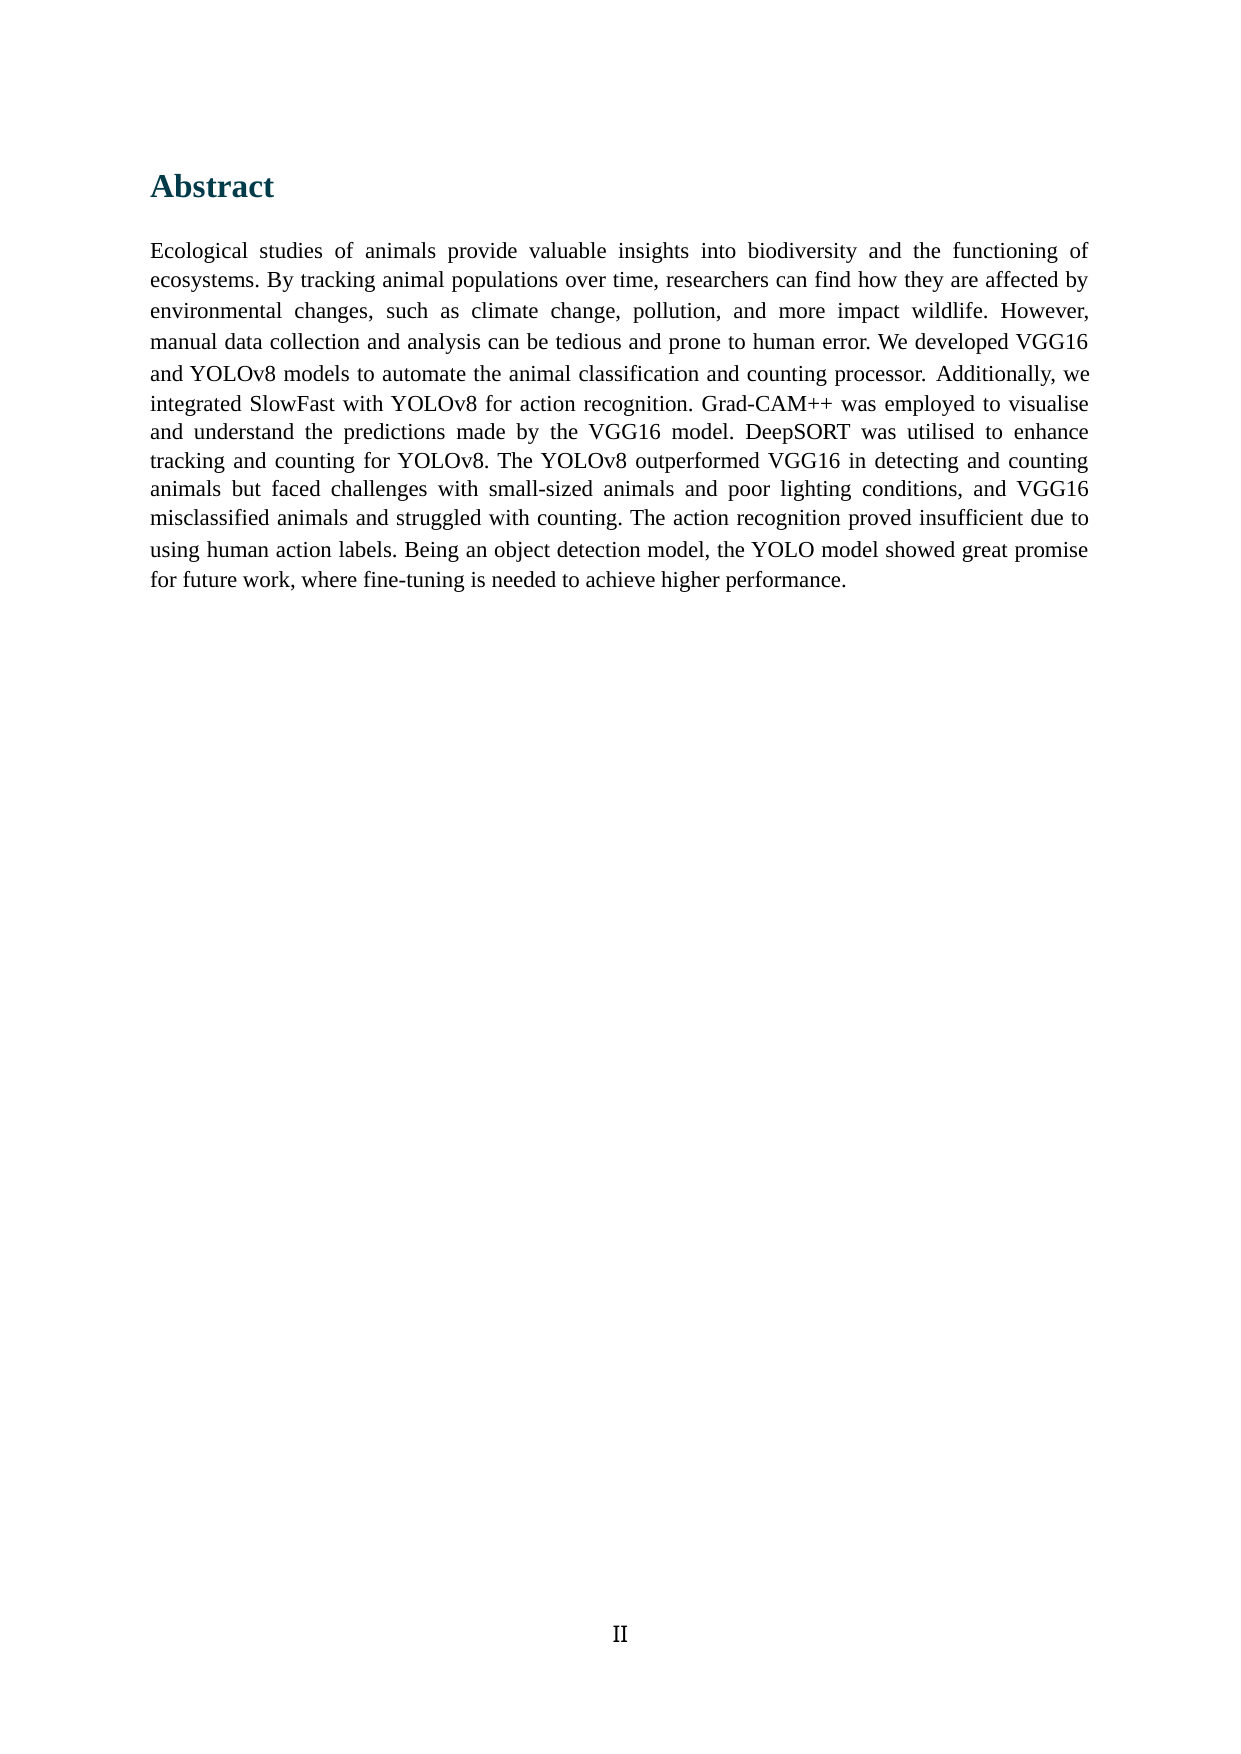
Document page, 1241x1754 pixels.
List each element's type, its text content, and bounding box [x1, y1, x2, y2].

subtitle Abstract [150, 167, 1090, 205]
text Ecological studies of animals provide valuable insights into biodiversity and the functioning of ecosystems. By tracking animal populations over time, researchers can find how they are affected by environmental changes, such as climate change, pollution, and more impact wildlife. However, manual data collection and analysis can be tedious and prone to human error. We developed VGG16 and YOLOv8 models to automate the animal classification and counting processor. Additionally, we integrated SlowFast with YOLOv8 for action recognition. Grad-CAM++ was employed to visualise and understand the predictions made by the VGG16 model. DeepSORT was utilised to enhance tracking and counting for YOLOv8. The YOLOv8 outperformed VGG16 in detecting and counting animals but faced challenges with small-sized animals and poor lighting conditions, and VGG16 misclassified animals and struggled with counting. The action recognition proved insufficient due to using human action labels. Being an object detection model, the YOLO model showed great promise for future work, where fine-tuning is needed to achieve higher performance. [150, 237, 1090, 592]
